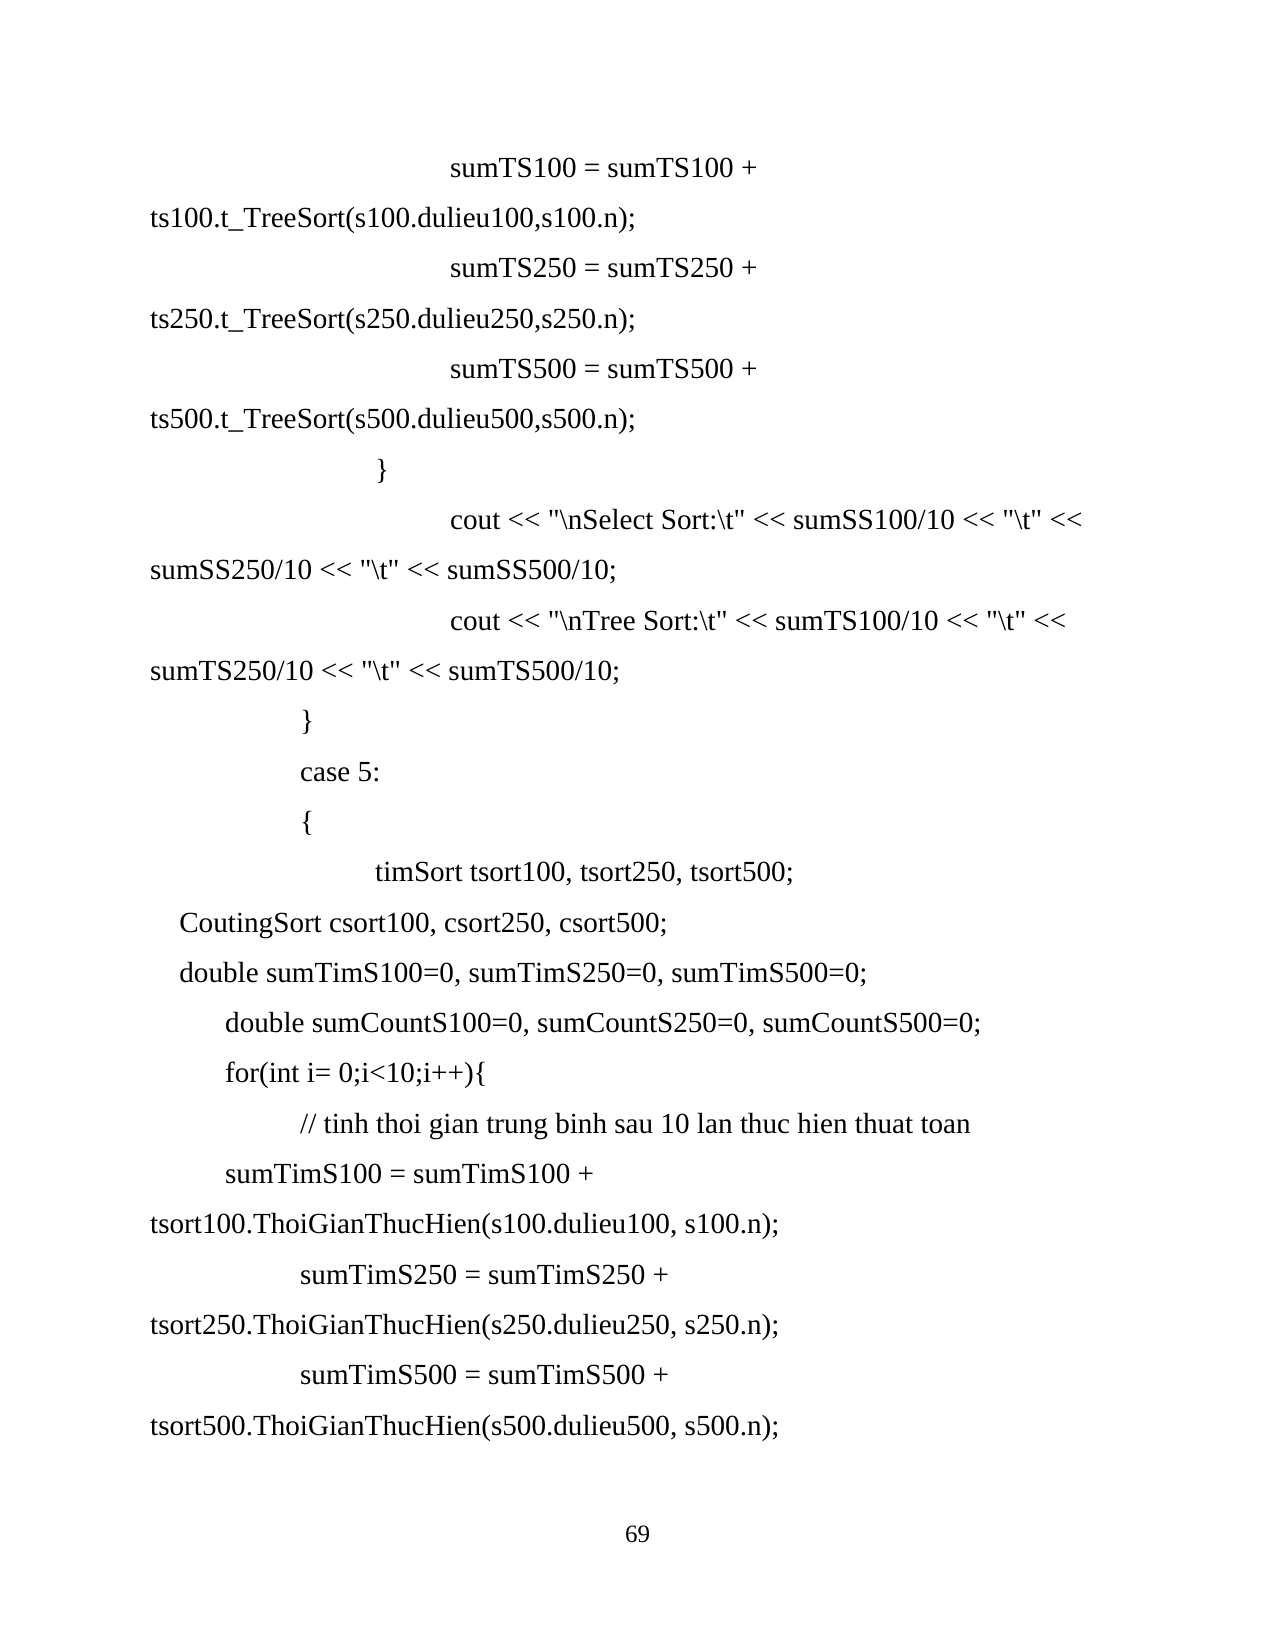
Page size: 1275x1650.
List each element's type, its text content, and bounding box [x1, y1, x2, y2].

text cout << "\nSelect Sort:\t" << sumSS100/10 << "\t" << sumSS250/10 << "\t" << sumSS500/10; [150, 502, 1125, 586]
text for(int i= 0;i<10;i++){ [150, 1056, 1125, 1089]
text sumTimS500 = sumTimS500 + tsort500.ThoiGianThucHien(s500.dulieu500, s500.n); [150, 1357, 1125, 1441]
text sumTS500 = sumTS500 + ts500.t_TreeSort(s500.dulieu500,s500.n); [150, 351, 1125, 435]
text cout << "\nTree Sort:\t" << sumTS100/10 << "\t" << sumTS250/10 << "\t" << sumTS500/10; [150, 603, 1125, 687]
text } [150, 452, 1125, 485]
text sumTimS250 = sumTimS250 + tsort250.ThoiGianThucHien(s250.dulieu250, s250.n); [150, 1257, 1125, 1341]
text sumTS250 = sumTS250 + ts250.t_TreeSort(s250.dulieu250,s250.n); [150, 251, 1125, 334]
text CoutingSort csort100, csort250, csort500; [150, 905, 1125, 938]
text } [150, 703, 1125, 737]
text timSort tsort100, tsort250, tsort500; [150, 854, 1125, 888]
text { [150, 804, 1125, 838]
text case 5: [150, 754, 1125, 787]
text // tinh thoi gian trung binh sau 10 lan thuc hien thuat toan [150, 1106, 1125, 1139]
text sumTimS100 = sumTimS100 + tsort100.ThoiGianThucHien(s100.dulieu100, s100.n); [150, 1156, 1125, 1240]
text sumTS100 = sumTS100 + ts100.t_TreeSort(s100.dulieu100,s100.n); [150, 150, 1125, 234]
text double sumTimS100=0, sumTimS250=0, sumTimS500=0; [150, 955, 1125, 988]
text double sumCountS100=0, sumCountS250=0, sumCountS500=0; [150, 1005, 1125, 1039]
